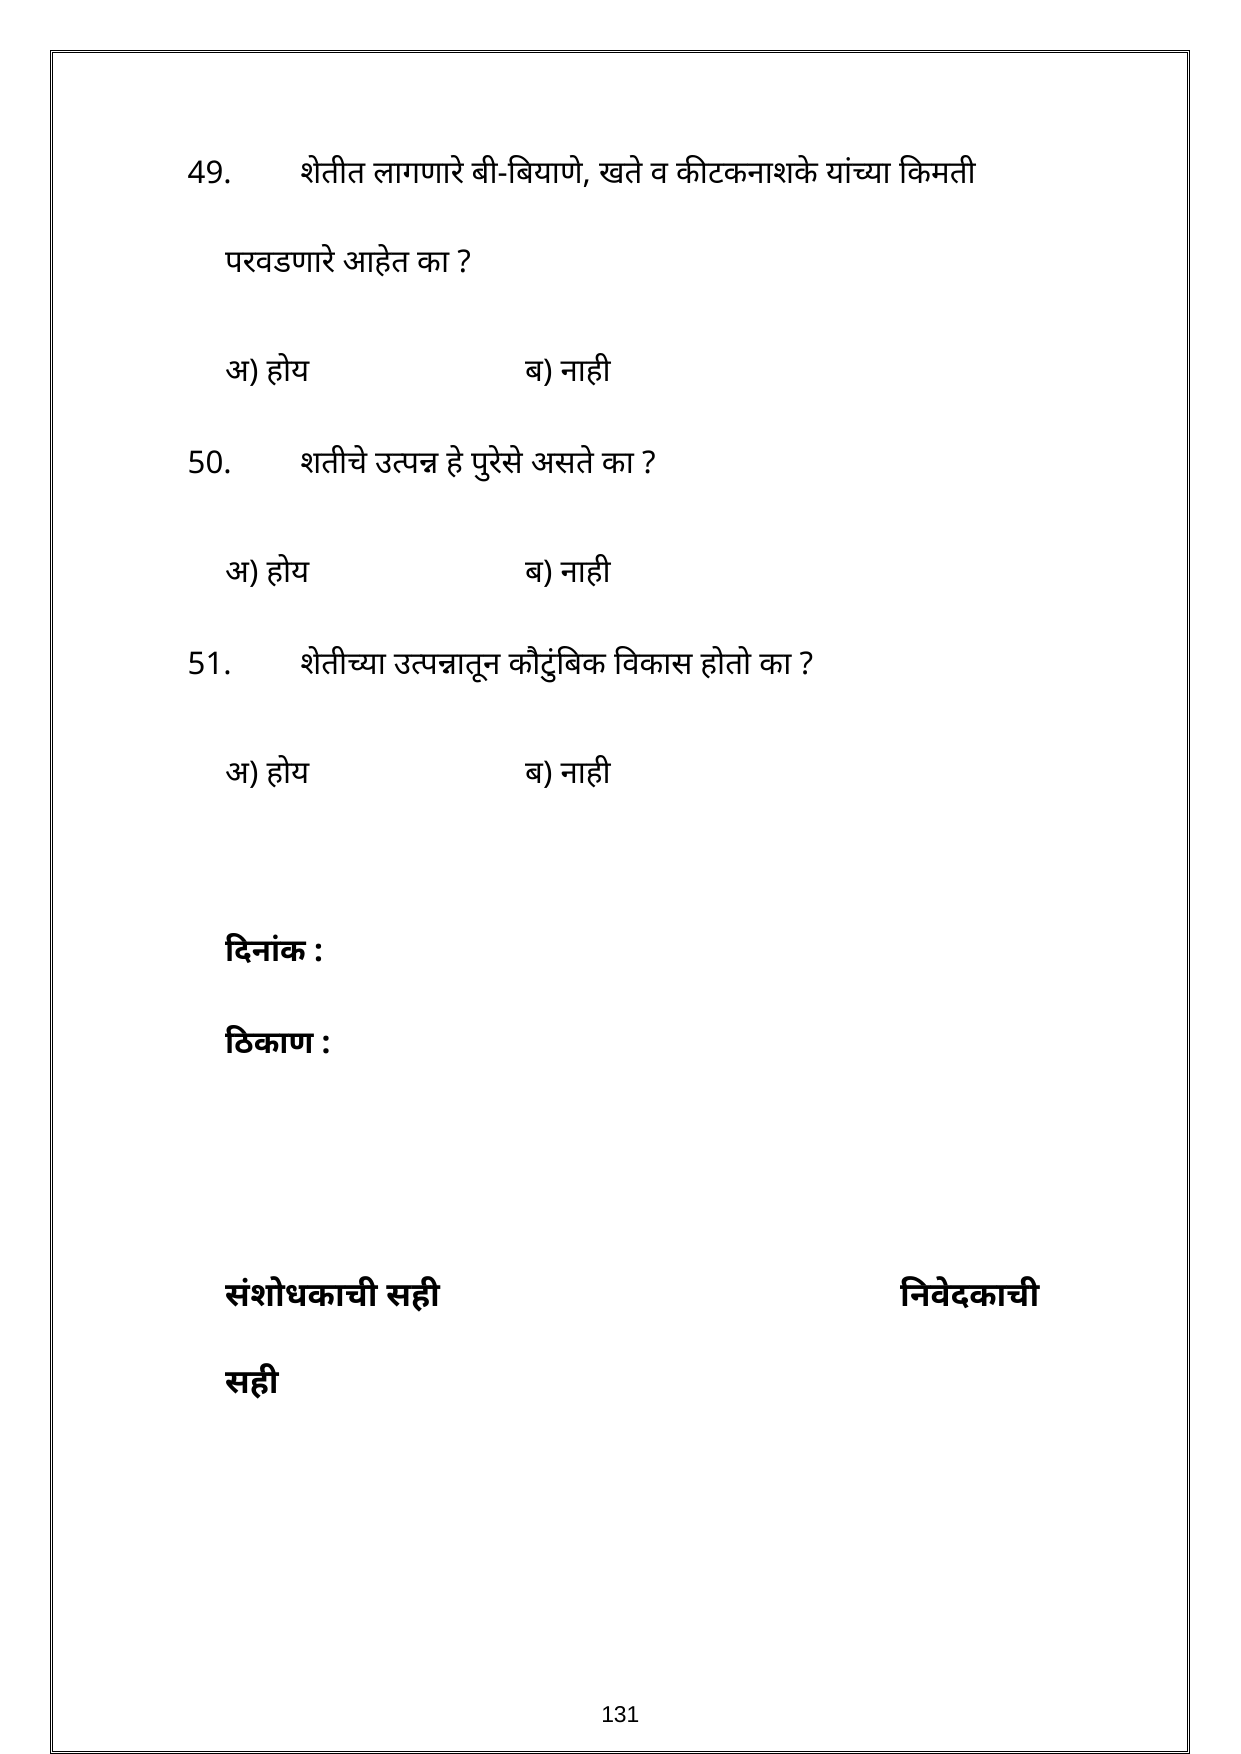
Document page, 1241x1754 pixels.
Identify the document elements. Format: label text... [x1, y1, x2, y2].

text दिनांक : [225, 928, 1090, 974]
text अ) होय ब) नाही [225, 549, 1090, 595]
text अ) होय ब) नाही [225, 348, 1090, 394]
list शेतीच्या उत्पन्नातून कौटुंबिक विकास होतो का ? [187, 641, 1090, 687]
text संशोधकाची सही निवेदकाची सही [225, 1277, 1090, 1407]
text अ) होय ब) नाही [225, 750, 1090, 796]
list शतीचे उत्पन्न हे पुरेसे असते का ? [187, 440, 1090, 486]
text ठिकाण : [225, 1020, 1090, 1066]
list शेतीत लागणारे बी-बियाणे, खते व कीटकनाशके यांच्या किमती परवडणारे आहेत का ? [187, 150, 1090, 285]
